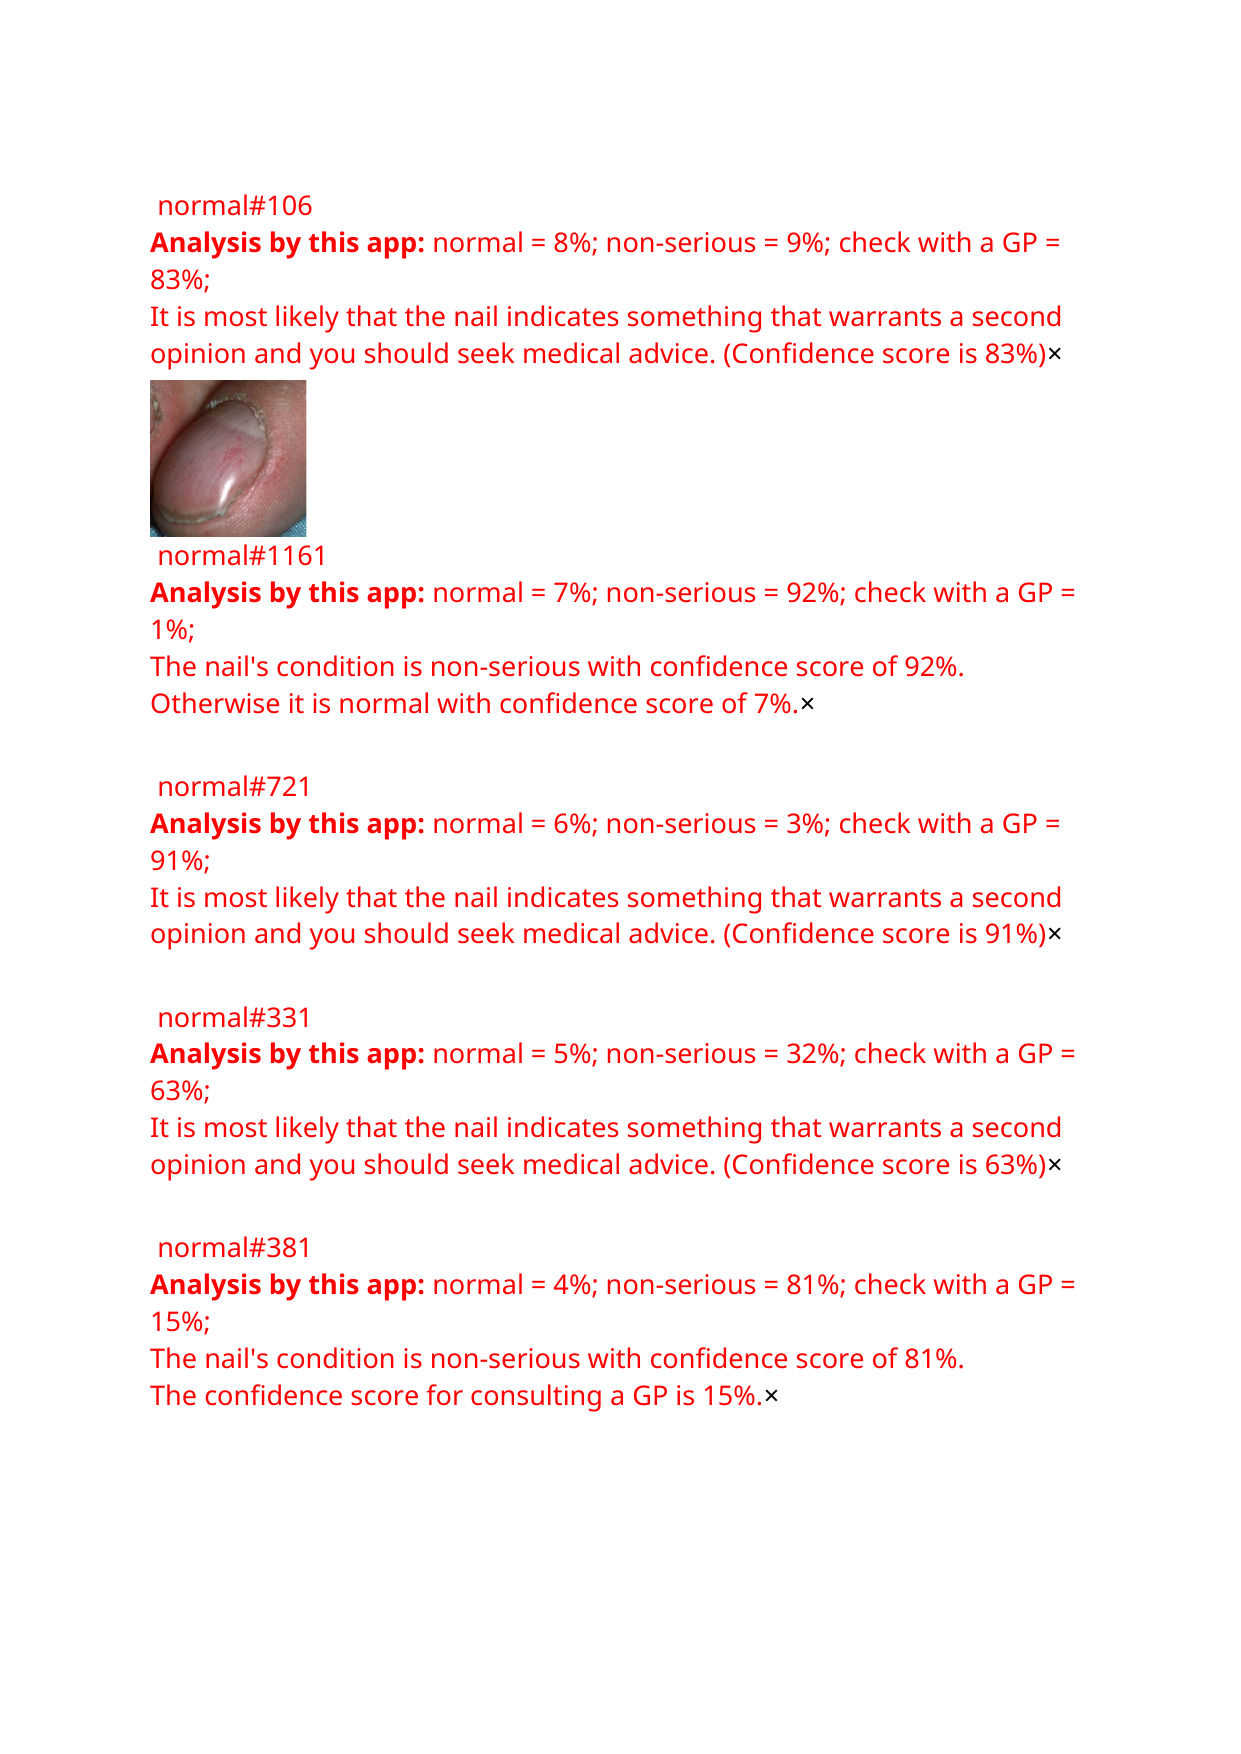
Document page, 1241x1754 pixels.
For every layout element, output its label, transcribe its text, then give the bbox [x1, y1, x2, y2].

text normal#381 Analysis by this app: normal = 4%; non-serious = 81%; check with a GP = 15%; The nail's condition is non-serious with confidence score of 81%. The confidence score for consulting a GP is 15%.× [150, 1192, 1090, 1413]
text normal#106 Analysis by this app: normal = 8%; non-serious = 9%; check with a GP = 83%; It is most likely that the nail indicates something that warrants a second opinion and you should seek medical advice. (Confidence score is 83%)× [150, 150, 1090, 371]
picture [150, 380, 307, 537]
text normal#721 Analysis by this app: normal = 6%; non-serious = 3%; check with a GP = 91%; It is most likely that the nail indicates something that warrants a second opinion and you should seek medical advice. (Confidence score is 91%)× [150, 731, 1090, 952]
text normal#1161 Analysis by this app: normal = 7%; non-serious = 92%; check with a GP = 1%; The nail's condition is non-serious with confidence score of 92%. Otherwise it is normal with confidence score of 7%.× [150, 381, 1090, 721]
text normal#331 Analysis by this app: normal = 5%; non-serious = 32%; check with a GP = 63%; It is most likely that the nail indicates something that warrants a second opinion and you should seek medical advice. (Confidence score is 63%)× [150, 961, 1090, 1182]
